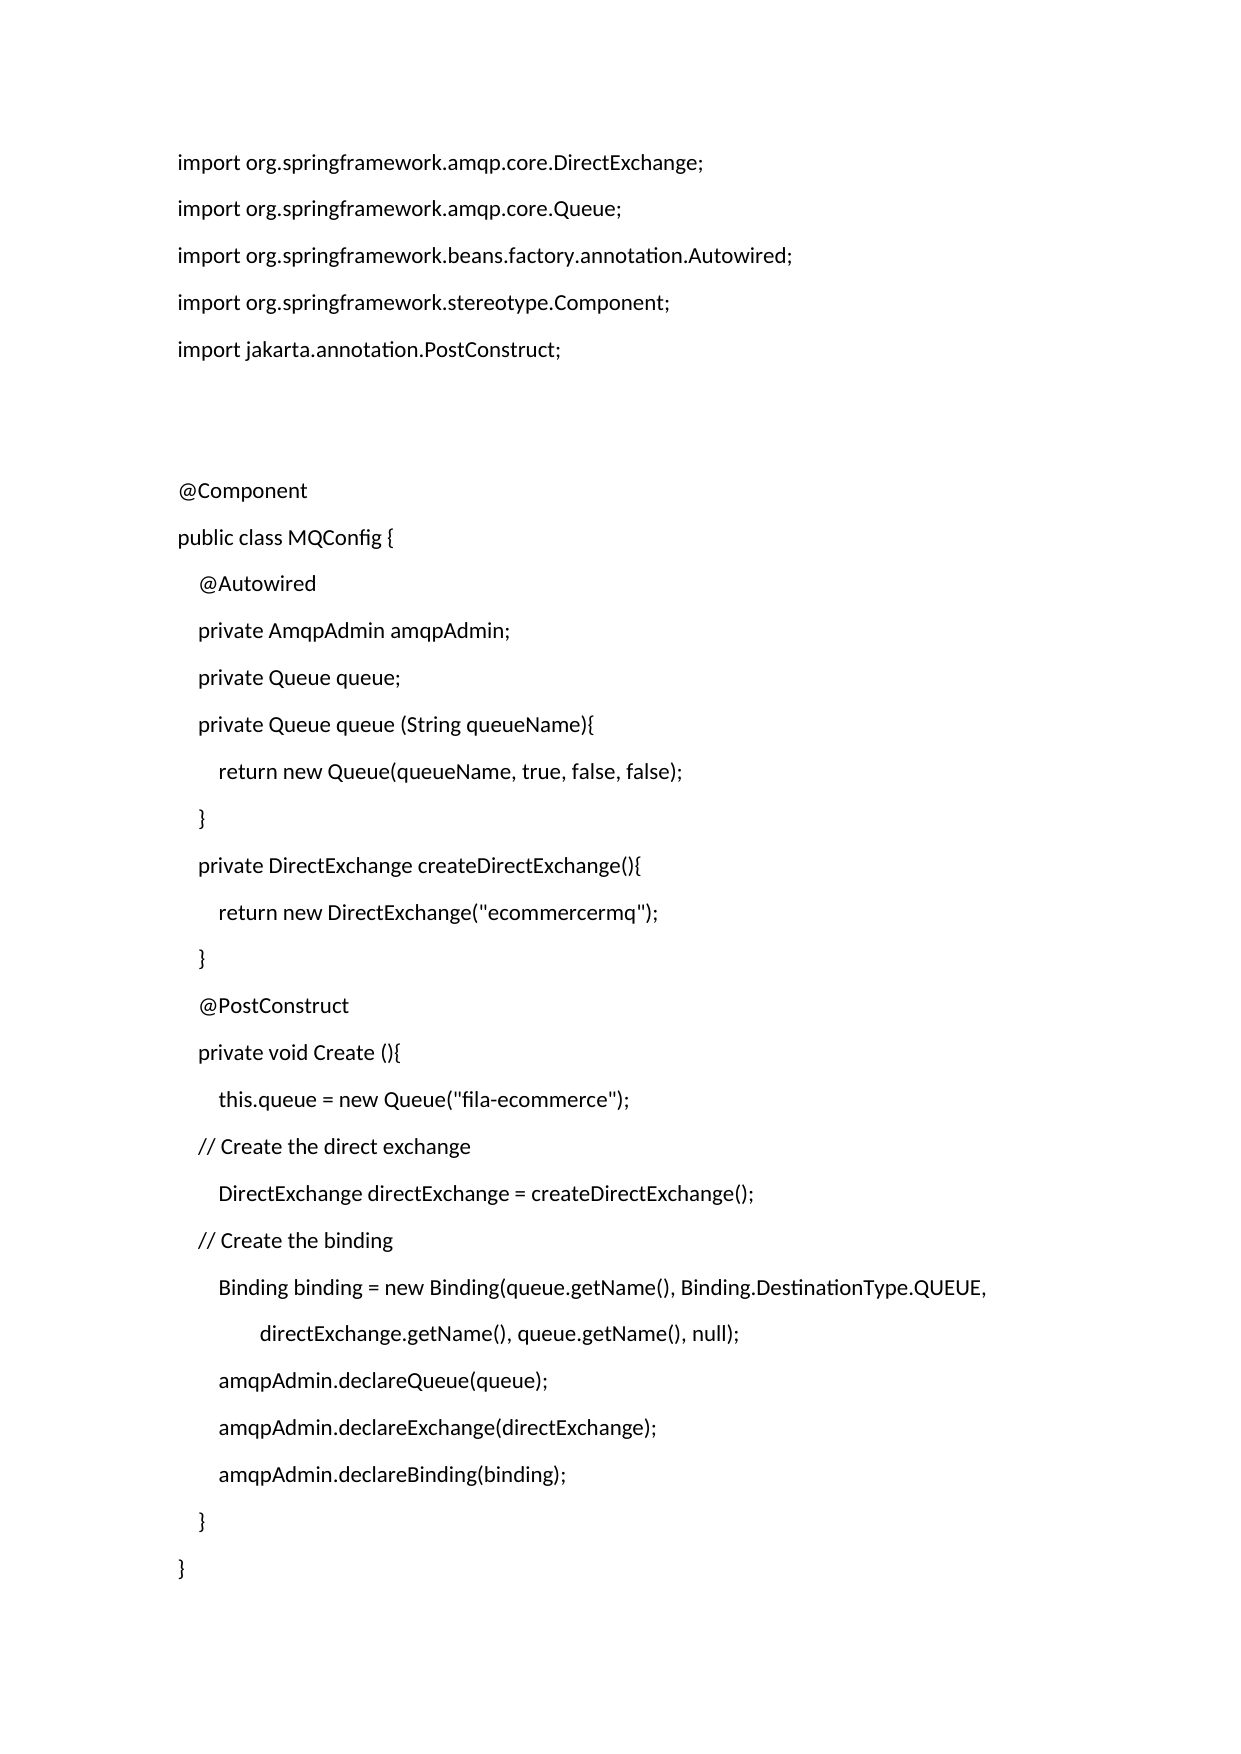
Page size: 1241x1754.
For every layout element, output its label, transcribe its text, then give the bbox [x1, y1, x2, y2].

text private AmqpAdmin amqpAdmin; [177, 616, 1063, 644]
text import org.springframework.amqp.core.DirectExchange; [177, 148, 1063, 176]
text private Queue queue (String queueName){ [177, 710, 1063, 738]
text // Create the direct exchange [177, 1132, 1063, 1160]
text private DirectExchange createDirectExchange(){ [177, 851, 1063, 879]
text amqpAdmin.declareQueue(queue); [177, 1366, 1063, 1394]
text import org.springframework.amqp.core.Queue; [177, 194, 1063, 222]
text directExchange.getName(), queue.getName(), null); [177, 1319, 1063, 1347]
text import org.springframework.stereotype.Component; [177, 288, 1063, 316]
text return new DirectExchange("ecommercermq"); [177, 898, 1063, 926]
text return new Queue(queueName, true, false, false); [177, 757, 1063, 785]
text } [177, 804, 1063, 832]
text amqpAdmin.declareExchange(directExchange); [177, 1413, 1063, 1441]
text } [177, 1554, 1063, 1582]
text // Create the binding [177, 1226, 1063, 1254]
text @Autowired [177, 569, 1063, 597]
text import org.springframework.beans.factory.annotation.Autowired; [177, 241, 1063, 269]
text amqpAdmin.declareBinding(binding); [177, 1460, 1063, 1488]
text Binding binding = new Binding(queue.getName(), Binding.DestinationType.QUEUE, [177, 1273, 1063, 1301]
text } [177, 1507, 1063, 1535]
text } [177, 944, 1063, 972]
text @PostConstruct [177, 991, 1063, 1019]
text public class MQConfig { [177, 523, 1063, 551]
text DirectExchange directExchange = createDirectExchange(); [177, 1179, 1063, 1207]
text @Component [177, 476, 1063, 504]
text private Queue queue; [177, 663, 1063, 691]
text import jakarta.annotation.PostConstruct; [177, 335, 1063, 363]
text private void Create (){ [177, 1038, 1063, 1066]
text this.queue = new Queue("fila-ecommerce"); [177, 1085, 1063, 1113]
